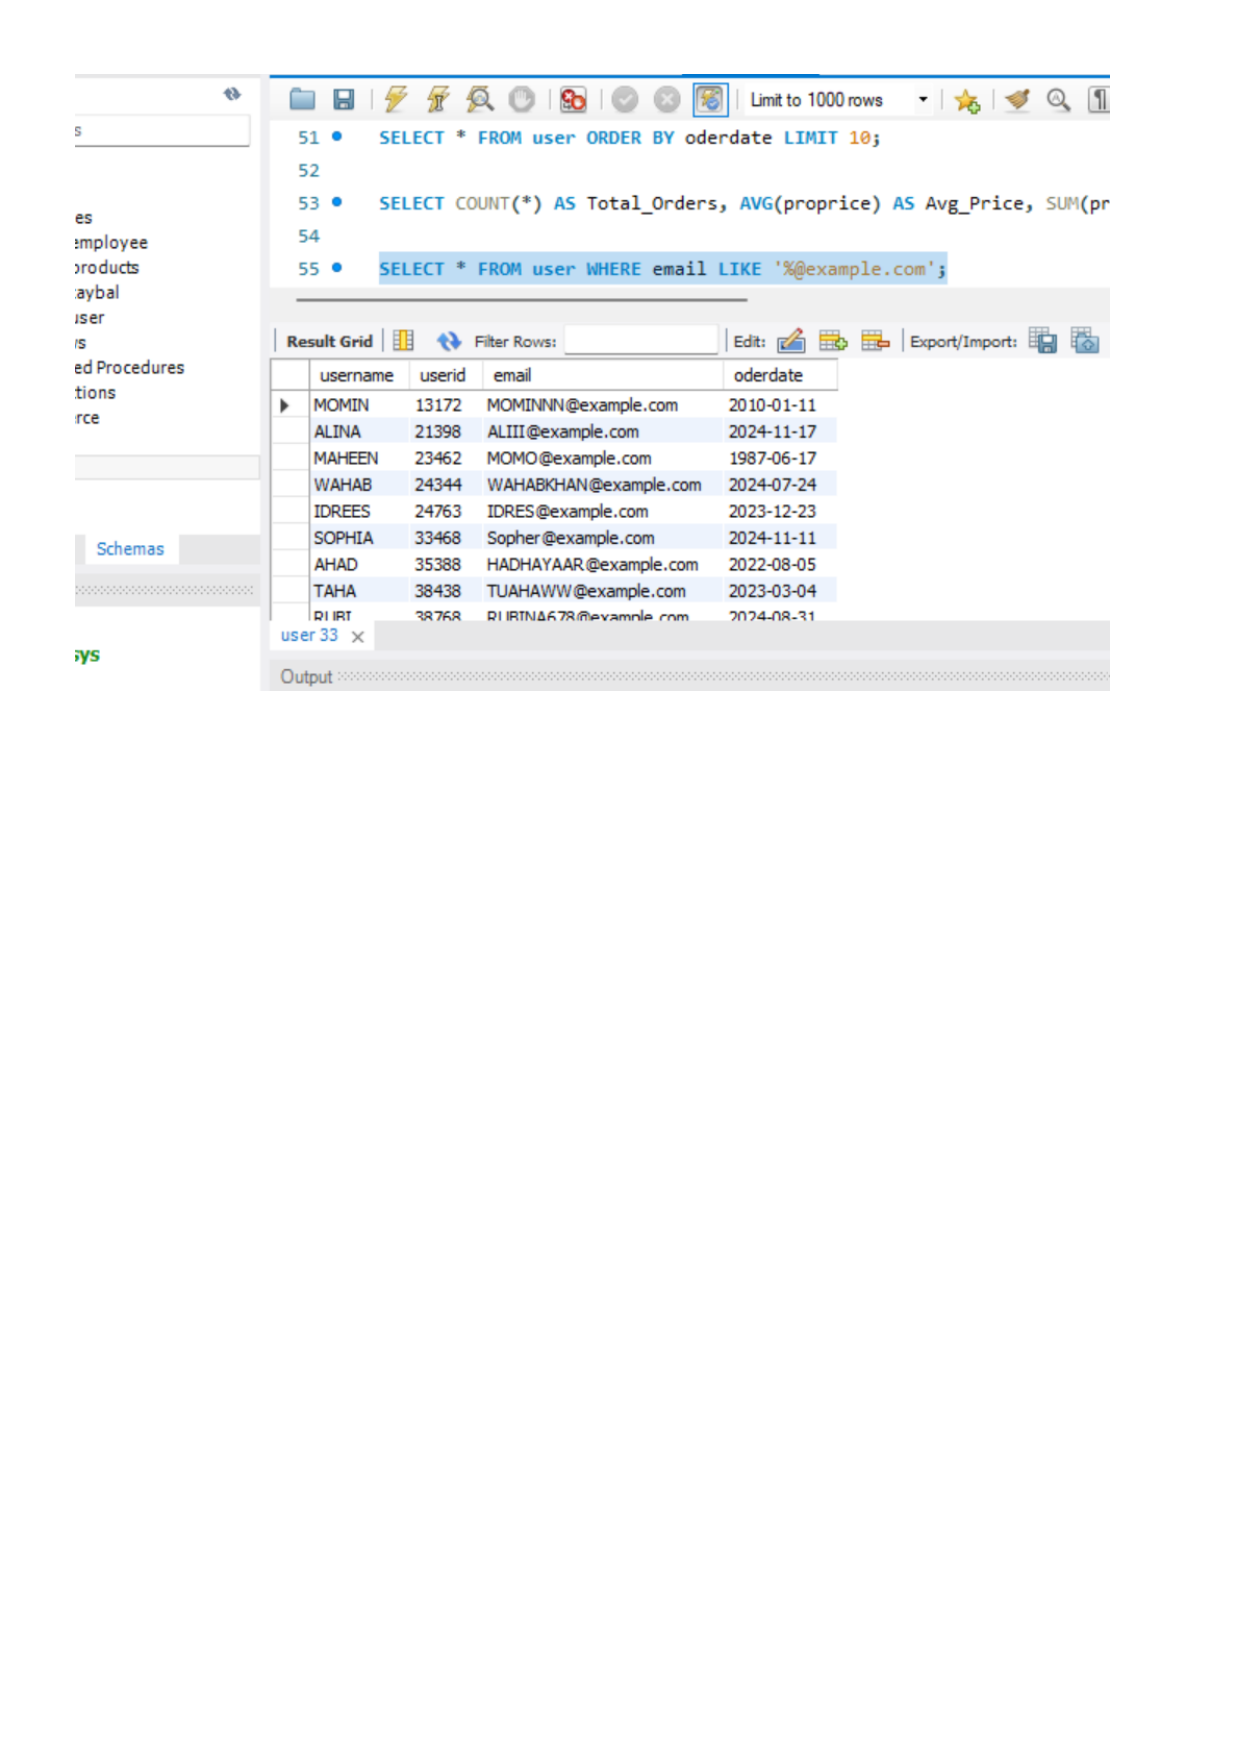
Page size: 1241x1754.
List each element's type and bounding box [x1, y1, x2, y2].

picture [75, 74, 1110, 691]
